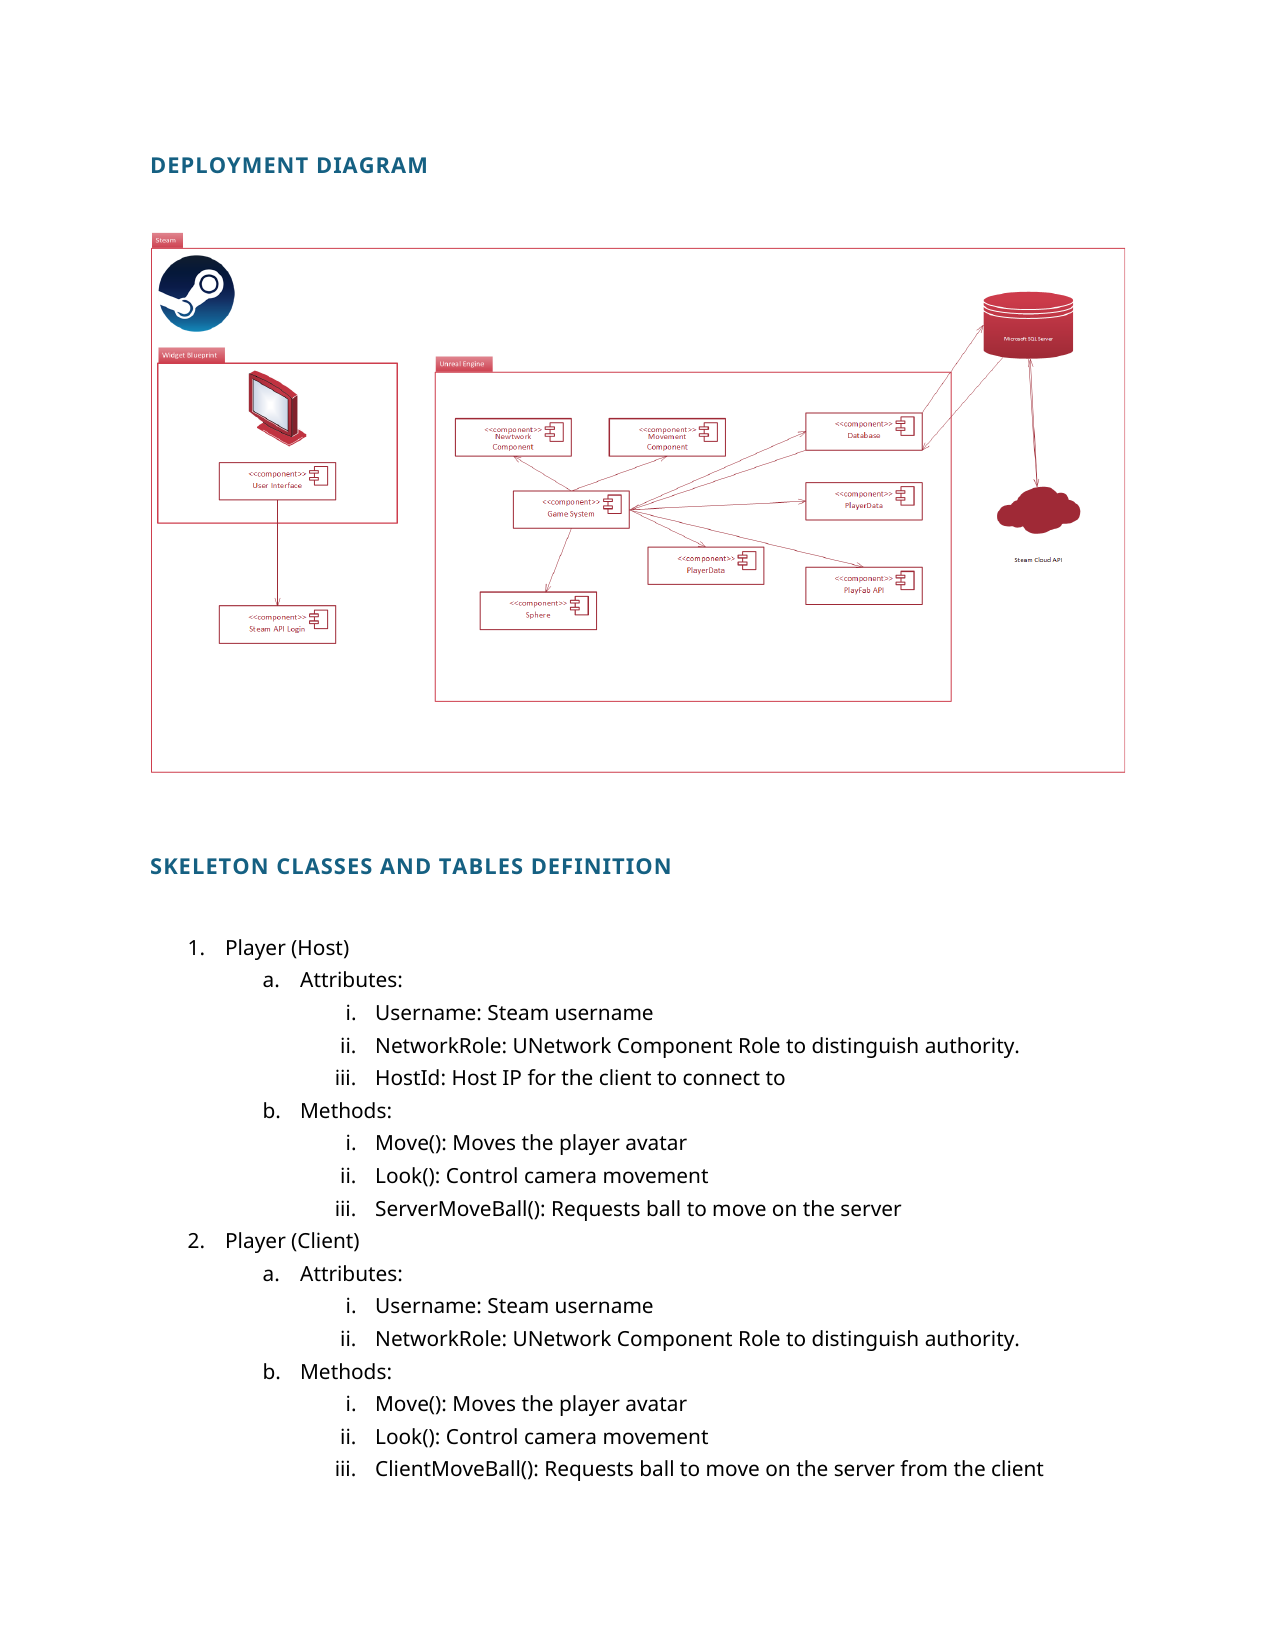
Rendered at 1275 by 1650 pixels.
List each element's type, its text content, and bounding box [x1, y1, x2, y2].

list Methods: [262, 1357, 1125, 1385]
list NetworkRole: UNetwork Component Role to distinguish authority. [356, 1031, 1125, 1059]
list Move(): Moves the player avatar [356, 1128, 1125, 1157]
list Move(): Moves the player avatar [356, 1389, 1125, 1418]
list ServerMoveBall(): Requests ball to move on the server [356, 1194, 1125, 1222]
list Player (Host) [187, 933, 1125, 961]
list Look(): Control camera movement [356, 1422, 1125, 1450]
picture [150, 231, 1125, 773]
list Attributes: [262, 1259, 1125, 1287]
list Attributes: [262, 966, 1125, 994]
list Username: Steam username [356, 1292, 1125, 1320]
list HostId: Host IP for the client to connect to [356, 1063, 1125, 1092]
list Username: Steam username [356, 998, 1125, 1027]
list ClientMoveBall(): Requests ball to move on the server from the client [356, 1454, 1125, 1483]
list Look(): Control camera movement [356, 1161, 1125, 1189]
list NetworkRole: UNetwork Component Role to distinguish authority. [356, 1324, 1125, 1353]
list Methods: [262, 1096, 1125, 1124]
subtitle skeleton classes and tables definition [150, 851, 1125, 881]
subtitle deployment diagram [150, 150, 1125, 180]
list Player (Client) [187, 1226, 1125, 1255]
